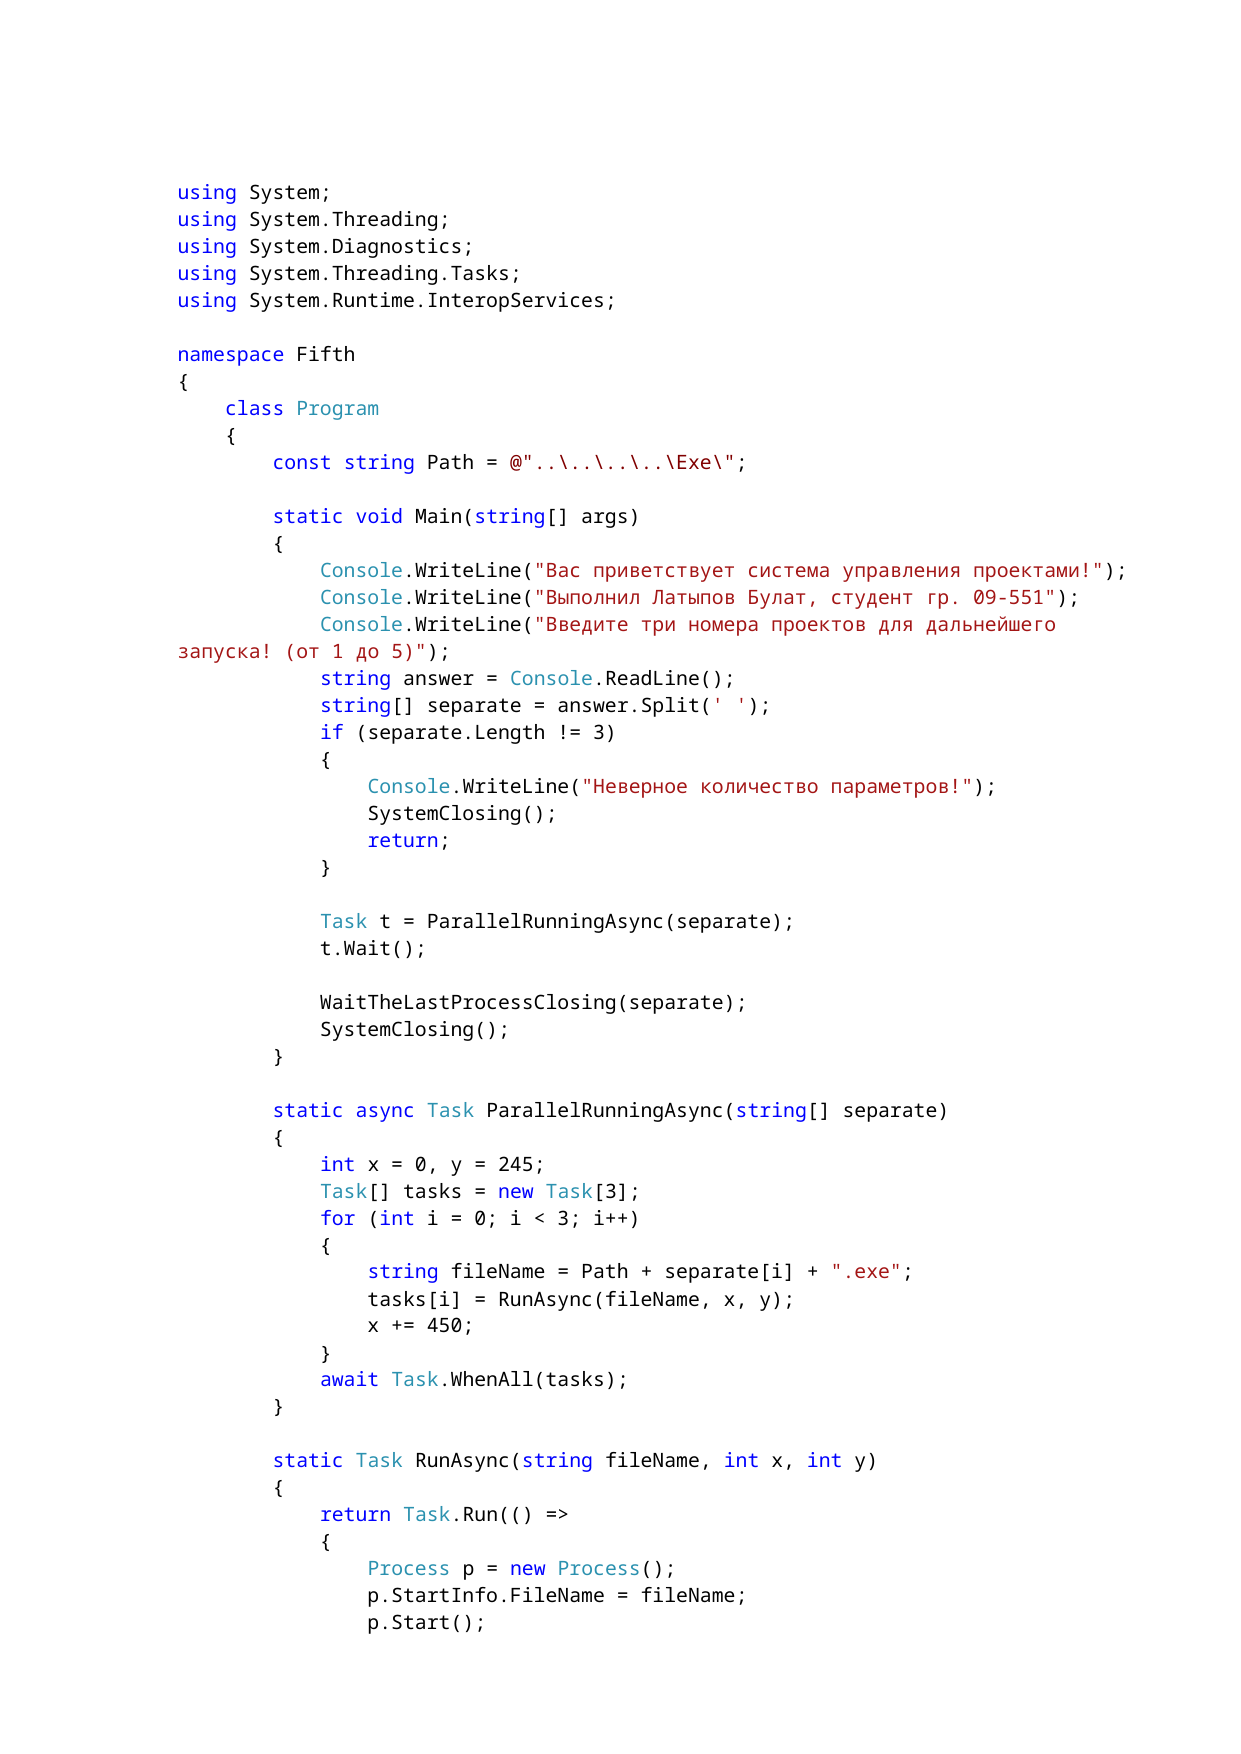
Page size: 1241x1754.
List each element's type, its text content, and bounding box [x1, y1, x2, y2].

text tasks[i] = RunAsync(fileName, x, y); [177, 1285, 1152, 1312]
text p.StartInfo.FileName = fileName; [177, 1582, 1152, 1608]
text using System.Diagnostics; [177, 233, 1152, 259]
text const string Path = @"..\..\..\..\Exe\"; [177, 448, 1152, 475]
text string fileName = Path + separate[i] + ".exe"; [177, 1258, 1152, 1285]
text return Task.Run(() => [177, 1501, 1152, 1528]
text return; [177, 826, 1152, 853]
text using System; [177, 179, 1152, 206]
text } [177, 1339, 1152, 1366]
text namespace Fifth [177, 341, 1152, 367]
text { [177, 1474, 1152, 1501]
text { [177, 1528, 1152, 1554]
text string[] separate = answer.Split(' '); [177, 691, 1152, 718]
text if (separate.Length != 3) [177, 718, 1152, 745]
text { [177, 745, 1152, 772]
text { [177, 1123, 1152, 1150]
text using System.Threading.Tasks; [177, 259, 1152, 287]
text { [177, 421, 1152, 448]
text static void Main(string[] args) [177, 502, 1152, 529]
text string answer = Console.ReadLine(); [177, 664, 1152, 691]
text Console.WriteLine("Введите три номера проектов для дальнейшего запуска! (от 1 до 5)"); [177, 610, 1152, 664]
text Task t = ParallelRunningAsync(separate); [177, 907, 1152, 934]
text static async Task ParallelRunningAsync(string[] separate) [177, 1096, 1152, 1123]
text } [177, 1042, 1152, 1069]
text Console.WriteLine("Выполнил Латыпов Булат, студент гр. 09-551"); [177, 583, 1152, 610]
text { [177, 529, 1152, 556]
text int x = 0, y = 245; [177, 1150, 1152, 1177]
text for (int i = 0; i < 3; i++) [177, 1204, 1152, 1231]
text class Program [177, 394, 1152, 421]
text t.Wait(); [177, 934, 1152, 961]
text using System.Runtime.InteropServices; [177, 287, 1152, 313]
text Task[] tasks = new Task[3]; [177, 1177, 1152, 1204]
text { [177, 367, 1152, 394]
text using System.Threading; [177, 206, 1152, 233]
text await Task.WhenAll(tasks); [177, 1366, 1152, 1393]
text x += 450; [177, 1312, 1152, 1339]
text Console.WriteLine("Вас приветствует система управления проектами!"); [177, 556, 1152, 583]
text Console.WriteLine("Неверное количество параметров!"); [177, 772, 1152, 799]
text } [177, 1393, 1152, 1420]
text Process p = new Process(); [177, 1554, 1152, 1582]
text SystemClosing(); [177, 799, 1152, 826]
text p.Start(); [177, 1608, 1152, 1636]
text SystemClosing(); [177, 1015, 1152, 1042]
text { [177, 1231, 1152, 1258]
text WaitTheLastProcessClosing(separate); [177, 988, 1152, 1015]
text static Task RunAsync(string fileName, int x, int y) [177, 1447, 1152, 1474]
text } [177, 853, 1152, 880]
